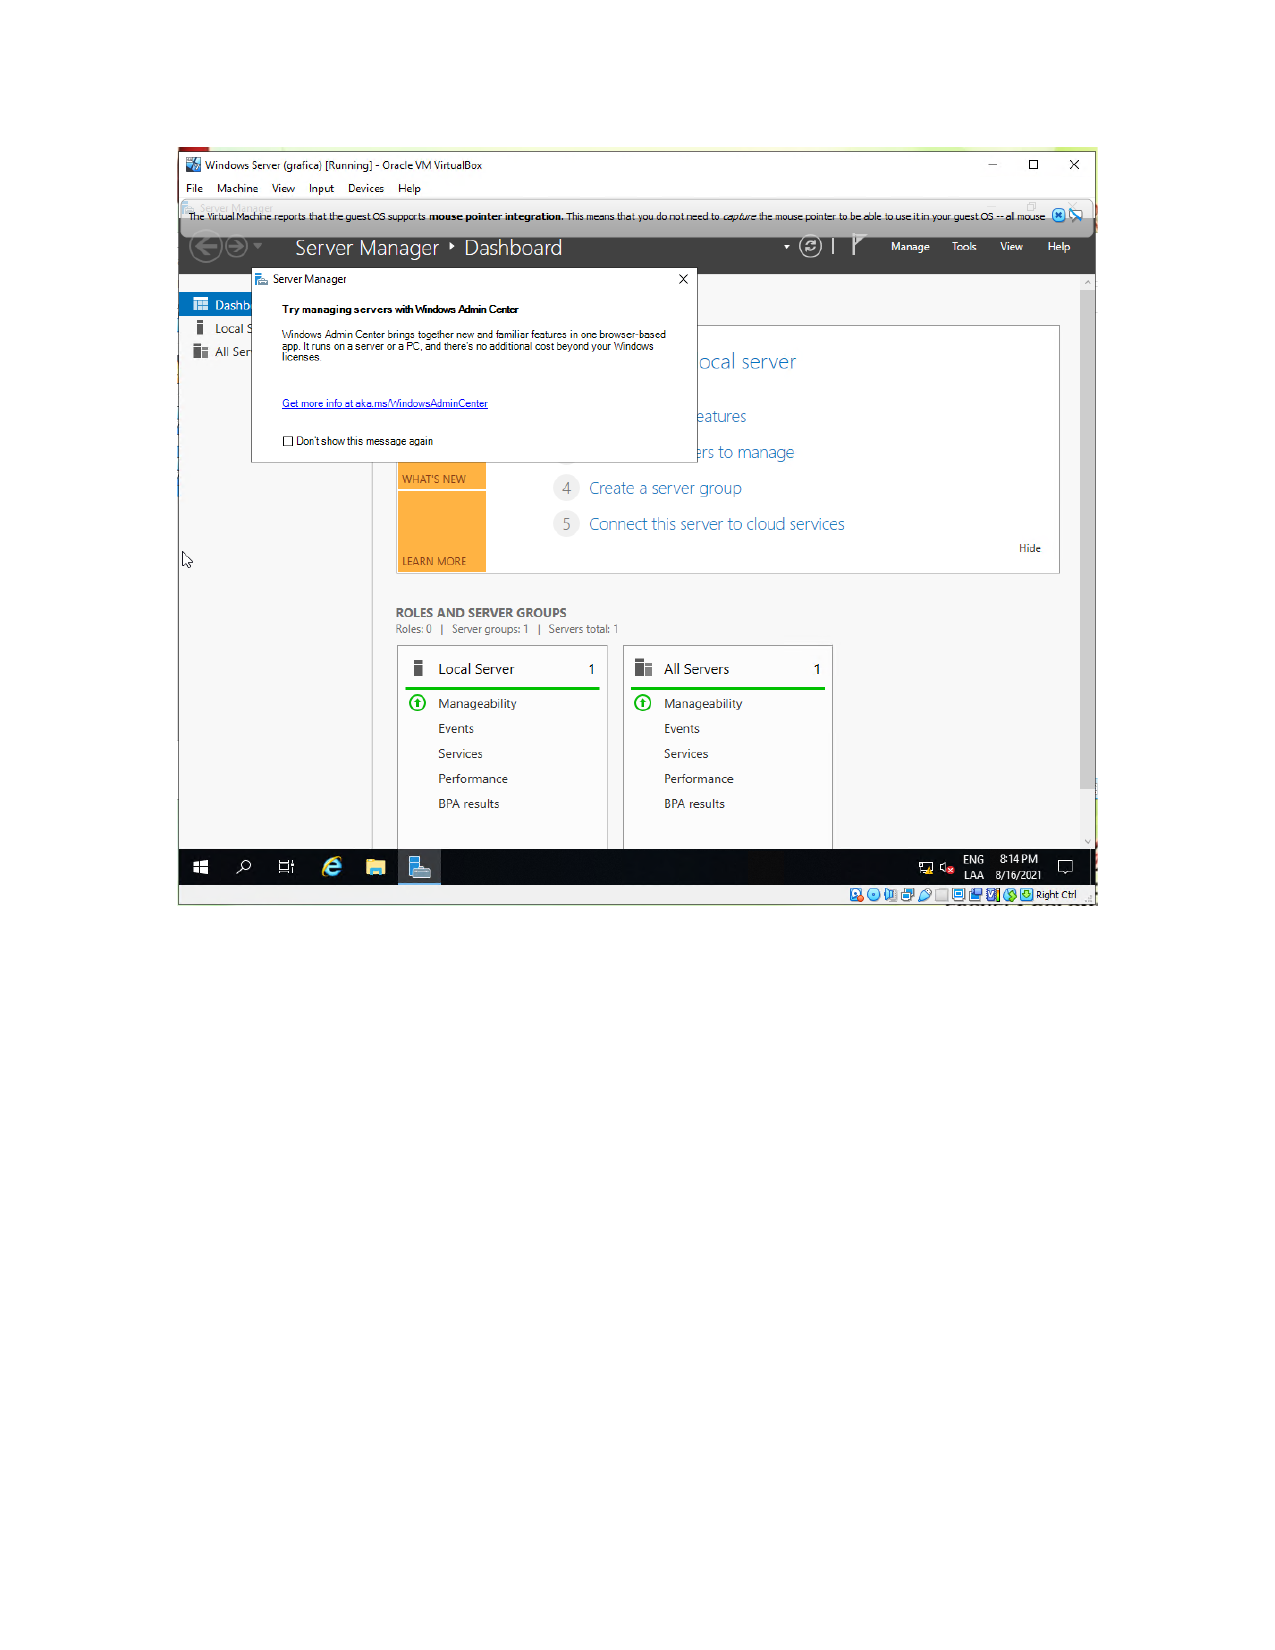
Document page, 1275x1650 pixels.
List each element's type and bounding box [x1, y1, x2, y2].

picture [177, 147, 1098, 906]
